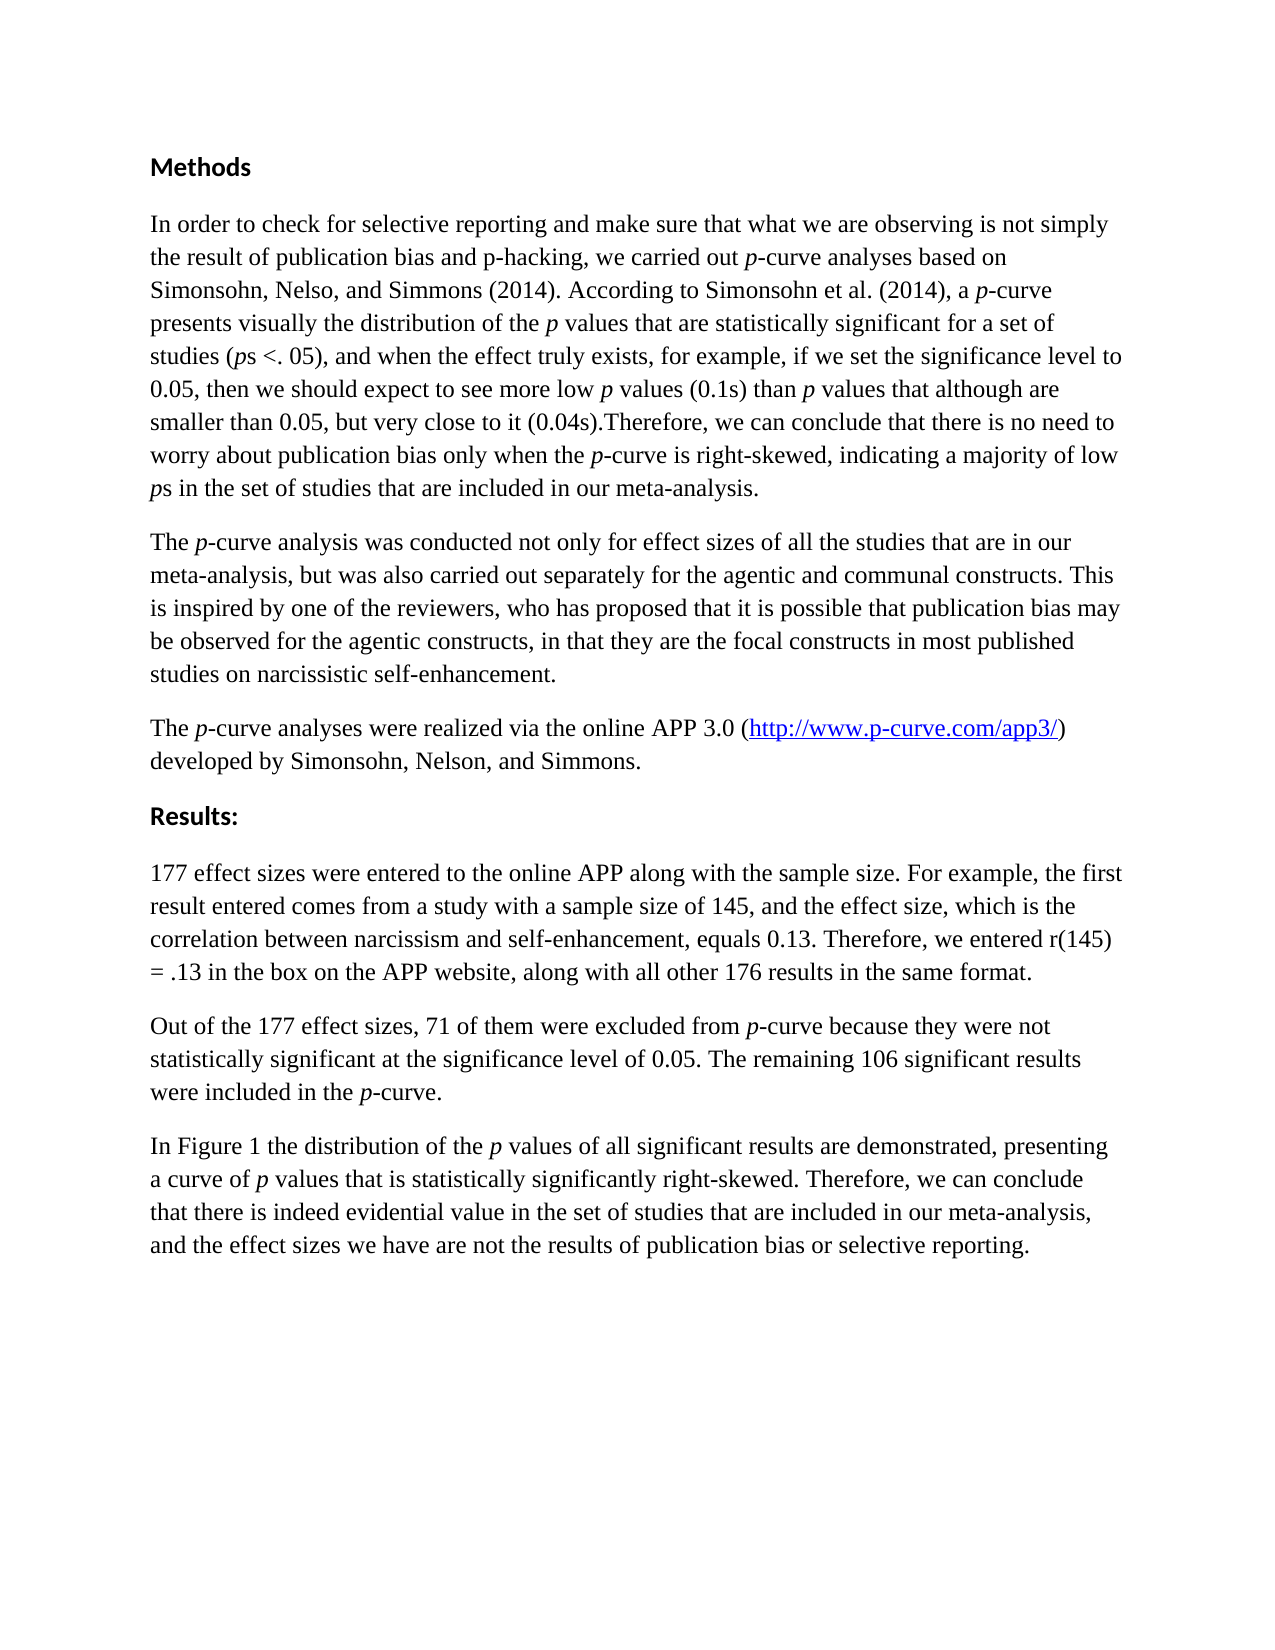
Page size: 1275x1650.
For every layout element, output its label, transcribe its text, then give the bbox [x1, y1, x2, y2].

text The p-curve analyses were realized via the online APP 3.0 (http://www.p-curve.com/app3/) developed by Simonsohn, Nelson, and Simmons. [150, 713, 1125, 774]
text The p-curve analysis was conducted not only for effect sizes of all the studies that are in our meta-analysis, but was also carried out separately for the agentic and communal constructs. This is inspired by one of the reviewers, who has proposed that it is possible that publication bias may be observed for the agentic constructs, in that they are the focal constructs in most published studies on narcissistic self-enhancement. [150, 527, 1125, 688]
text In Figure 1 the distribution of the p values of all significant results are demonstrated, presenting a curve of p values that is statistically significantly right-skewed. Therefore, we can conclude that there is indeed evidential value in the set of studies that are included in our meta-analysis, and the effect sizes we have are not the results of publication bias or selective reporting. [150, 1131, 1125, 1259]
text In order to check for selective reporting and make sure that what we are observing is not simply the result of publication bias and p-hacking, we carried out p-curve analyses based on Simonsohn, Nelso, and Simmons (2014). According to Simonsohn et al. (2014), a p-curve presents visually the distribution of the p values that are statistically significant for a set of studies (ps <. 05), and when the effect truly exists, for example, if we set the significance level to 0.05, then we should expect to see more low p values (0.1s) than p values that although are smaller than 0.05, but very close to it (0.04s).Therefore, we can conclude that there is no need to worry about publication bias only when the p-curve is right-skewed, indicating a majority of low ps in the set of studies that are included in our meta-analysis. [150, 209, 1125, 502]
text Methods [150, 150, 1125, 183]
text 177 effect sizes were entered to the online APP along with the sample size. For example, the first result entered comes from a study with a sample size of 145, and the effect size, which is the correlation between narcissism and self-enhancement, equals 0.13. Therefore, we entered r(145) = .13 in the box on the APP website, along with all other 176 results in the same format. [150, 858, 1125, 986]
text Out of the 177 effect sizes, 71 of them were excluded from p-curve because they were not statistically significant at the significance level of 0.05. The remaining 106 significant results were included in the p-curve. [150, 1011, 1125, 1106]
text Results: [150, 799, 1125, 833]
